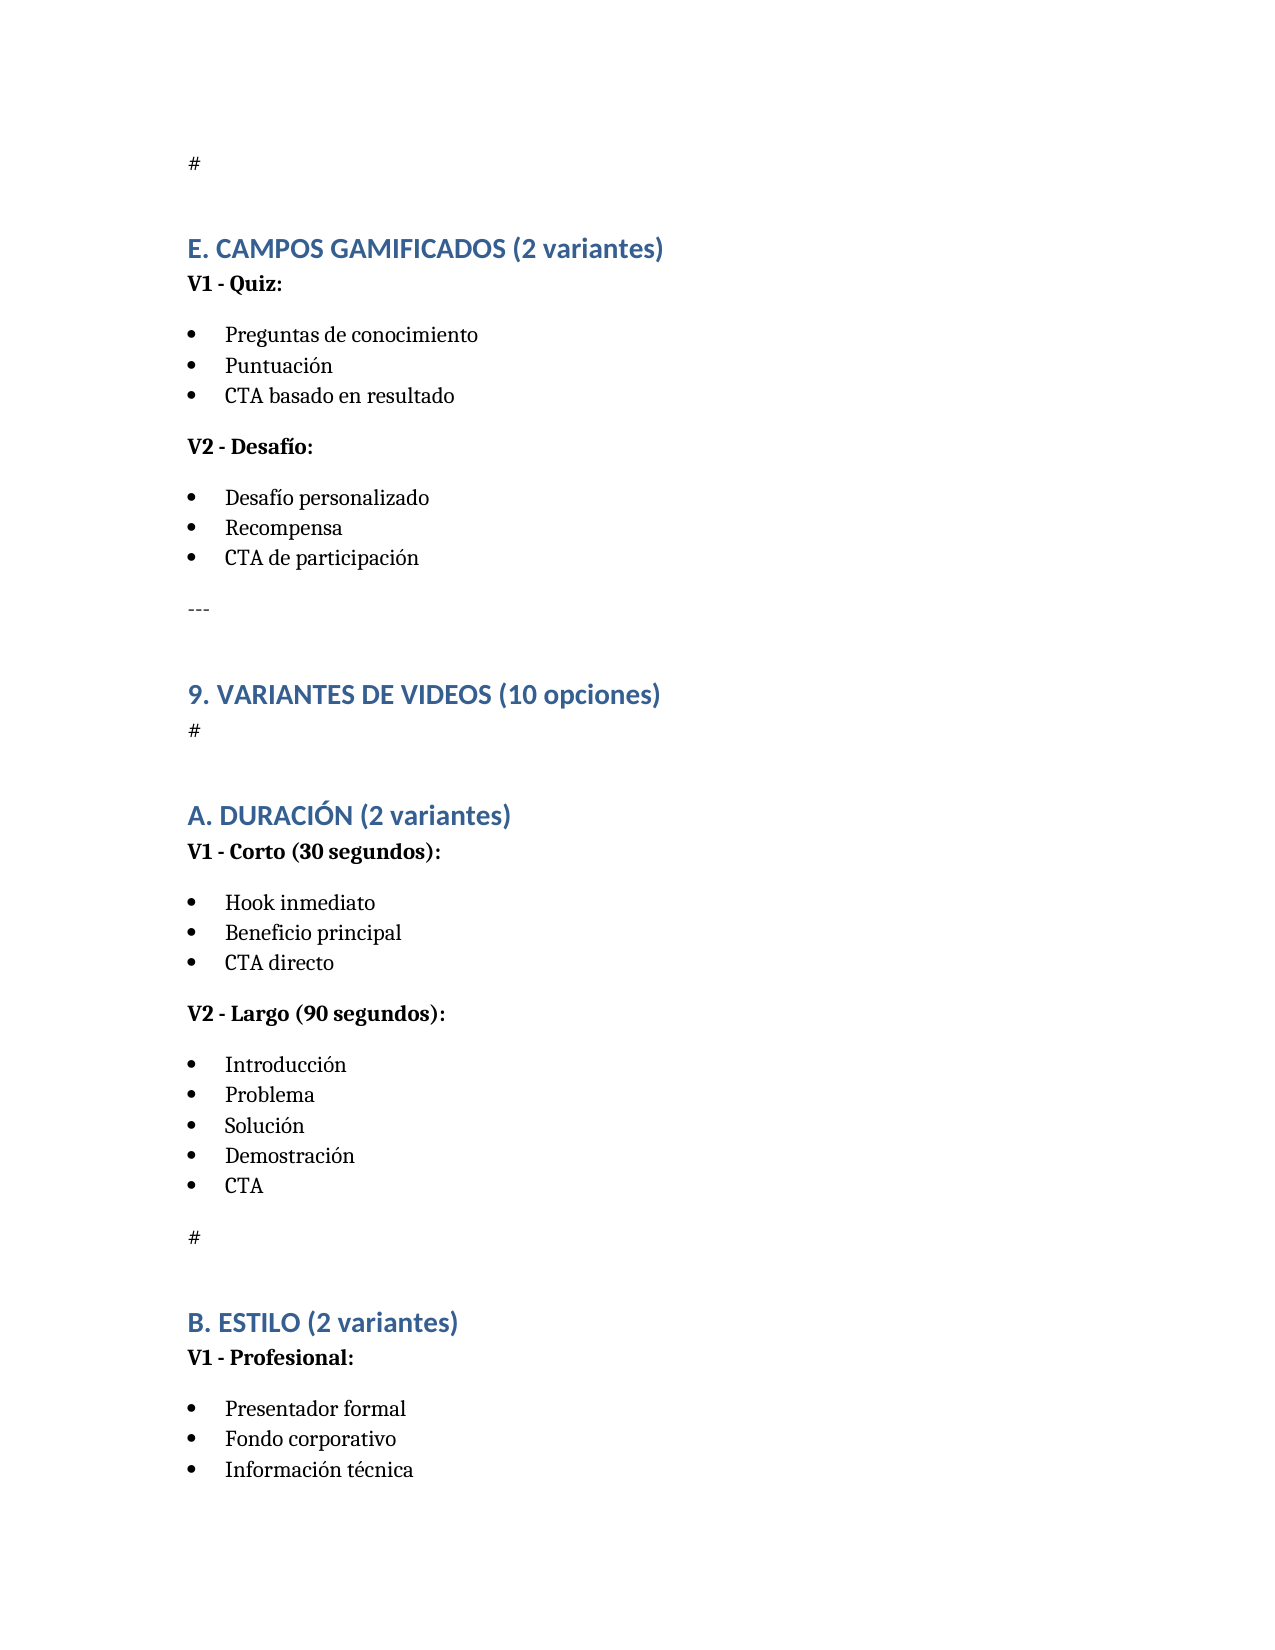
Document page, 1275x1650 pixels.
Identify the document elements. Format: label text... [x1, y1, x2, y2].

list Recompensa [187, 515, 1087, 541]
list CTA de participación [187, 545, 1087, 571]
text # [187, 717, 1087, 744]
subtitle 9. VARIANTES DE VIDEOS (10 opciones) [187, 676, 1087, 712]
list Demostración [187, 1143, 1087, 1169]
list CTA directo [187, 950, 1087, 976]
list CTA basado en resultado [187, 383, 1087, 409]
list Puntuación [187, 352, 1087, 379]
text V1 - Quiz: [187, 271, 1087, 297]
list Hook inmediato [187, 889, 1087, 916]
list Problema [187, 1082, 1087, 1108]
subtitle A. DURACIÓN (2 variantes) [187, 797, 1087, 833]
text # [187, 150, 1087, 176]
list Fondo corporativo [187, 1426, 1087, 1453]
text V2 - Desafío: [187, 434, 1087, 460]
subtitle E. CAMPOS GAMIFICADOS (2 variantes) [187, 230, 1087, 266]
list Beneficio principal [187, 920, 1087, 946]
list Información técnica [187, 1456, 1087, 1483]
list Introducción [187, 1052, 1087, 1078]
text --- [187, 596, 1087, 622]
text # [187, 1224, 1087, 1250]
list Preguntas de conocimiento [187, 322, 1087, 348]
text V1 - Profesional: [187, 1345, 1087, 1371]
list Solución [187, 1112, 1087, 1139]
list Desafío personalizado [187, 485, 1087, 511]
list CTA [187, 1173, 1087, 1199]
subtitle B. ESTILO (2 variantes) [187, 1304, 1087, 1340]
text V1 - Corto (30 segundos): [187, 838, 1087, 865]
text V2 - Largo (90 segundos): [187, 1001, 1087, 1027]
list Presentador formal [187, 1396, 1087, 1422]
